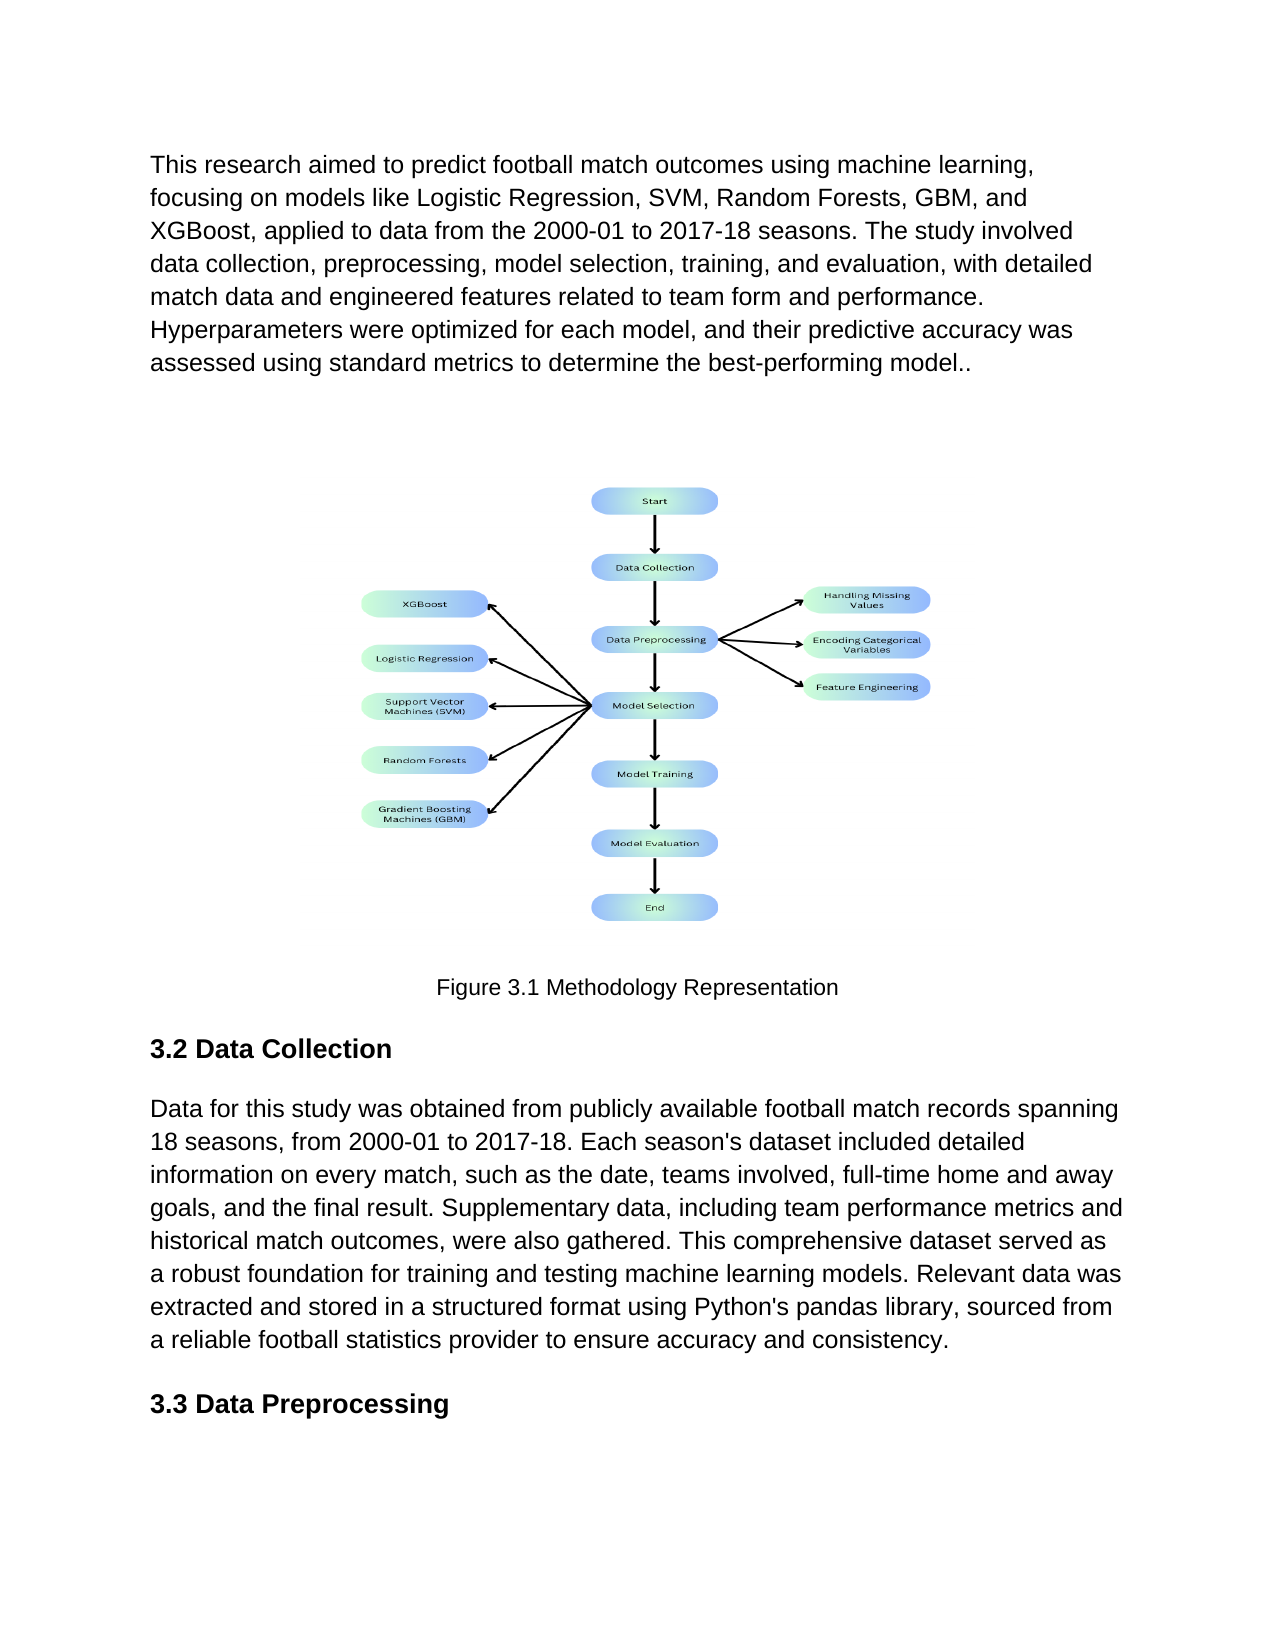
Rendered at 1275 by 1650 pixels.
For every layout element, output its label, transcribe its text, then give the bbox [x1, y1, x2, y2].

text This research aimed to predict football match outcomes using machine learning, focusing on models like Logistic Regression, SVM, Random Forests, GBM, and XGBoost, applied to data from the 2000-01 to 2017-18 seasons. The study involved data collection, preprocessing, model selection, training, and evaluation, with detailed match data and engineered features related to team form and performance. Hyperparameters were optimized for each model, and their predictive accuracy was assessed using standard metrics to determine the best-performing model.. [150, 150, 1125, 377]
picture [300, 461, 975, 946]
subtitle 3.3 Data Preprocessing [150, 1388, 1125, 1419]
subtitle 3.2 Data Collection [150, 1033, 1125, 1064]
text Figure 3.1 Methodology Representation [150, 974, 1125, 1000]
text Data for this study was obtained from publicly available football match records spanning 18 seasons, from 2000-01 to 2017-18. Each season's dataset included detailed information on every match, such as the date, teams involved, full-time home and away goals, and the final result. Supplementary data, including team performance metrics and historical match outcomes, were also gathered. This comprehensive dataset served as a robust foundation for training and testing machine learning models. Relevant data was extracted and stored in a structured format using Python's pandas library, sourced from a reliable football statistics provider to ensure accuracy and consistency. [150, 1094, 1125, 1354]
